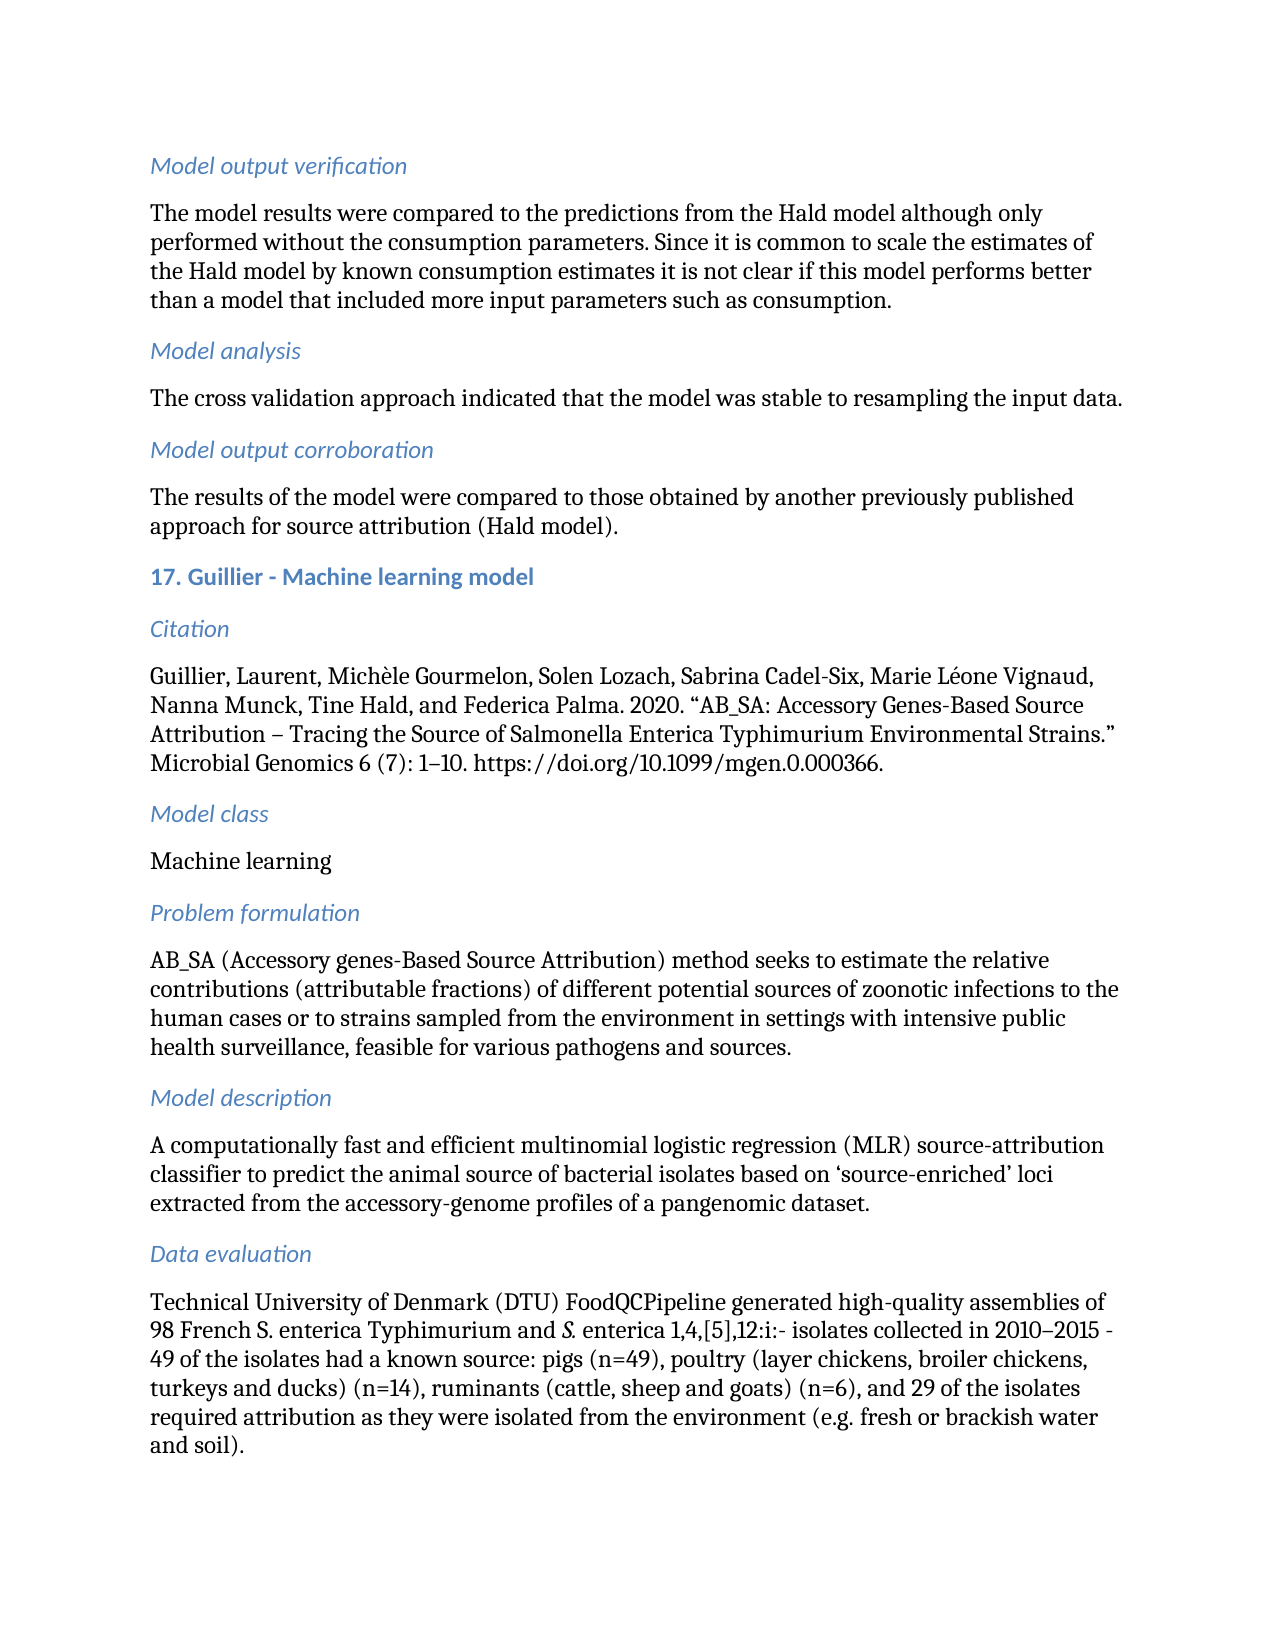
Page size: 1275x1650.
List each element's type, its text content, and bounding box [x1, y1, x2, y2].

subtitle 17. Guillier - Machine learning model [150, 562, 1125, 592]
subtitle Citation [150, 613, 1125, 643]
text The results of the model were compared to those obtained by another previously published approach for source attribution (Hald model). [150, 483, 1125, 541]
subtitle Model description [150, 1082, 1125, 1112]
subtitle Data evaluation [150, 1238, 1125, 1269]
text Technical University of Denmark (DTU) FoodQCPipeline generated high-quality assemblies of 98 French S. enterica Typhimurium and S. enterica 1,4,[5],12:i:- isolates collected in 2010–2015 - 49 of the isolates had a known source: pigs (n=49), poultry (layer chickens, broiler chickens, turkeys and ducks) (n=14), ruminants (cattle, sheep and goats) (n=6), and 29 of the isolates required attribution as they were isolated from the environment (e.g. fresh or brackish water and soil). [150, 1288, 1125, 1460]
subtitle Model class [150, 798, 1125, 828]
text Guillier, Laurent, Michèle Gourmelon, Solen Lozach, Sabrina Cadel-Six, Marie Léone Vignaud, Nanna Munck, Tine Hald, and Federica Palma. 2020. “AB_SA: Accessory Genes-Based Source Attribution – Tracing the Source of Salmonella Enterica Typhimurium Environmental Strains.” Microbial Genomics 6 (7): 1–10. https://doi.org/10.1099/mgen.0.000366. [150, 662, 1125, 777]
text The cross validation approach indicated that the model was stable to resampling the input data. [150, 384, 1125, 413]
text The model results were compared to the predictions from the Hald model although only performed without the consumption parameters. Since it is common to scale the estimates of the Hald model by known consumption estimates it is not clear if this model performs better than a model that included more input parameters such as consumption. [150, 199, 1125, 314]
subtitle Model output verification [150, 150, 1125, 181]
text Machine learning [150, 847, 1125, 876]
text AB_SA (Accessory genes-Based Source Attribution) method seeks to estimate the relative contributions (attributable fractions) of different potential sources of zoonotic infections to the human cases or to strains sampled from the environment in settings with intensive public health surveillance, feasible for various pathogens and sources. [150, 946, 1125, 1061]
subtitle Model output corroboration [150, 434, 1125, 464]
subtitle Problem formulation [150, 897, 1125, 927]
subtitle Model analysis [150, 335, 1125, 366]
text A computationally fast and efficient multinomial logistic regression (MLR) source-attribution classifier to predict the animal source of bacterial isolates based on ‘source-enriched’ loci extracted from the accessory-genome profiles of a pangenomic dataset. [150, 1131, 1125, 1217]
